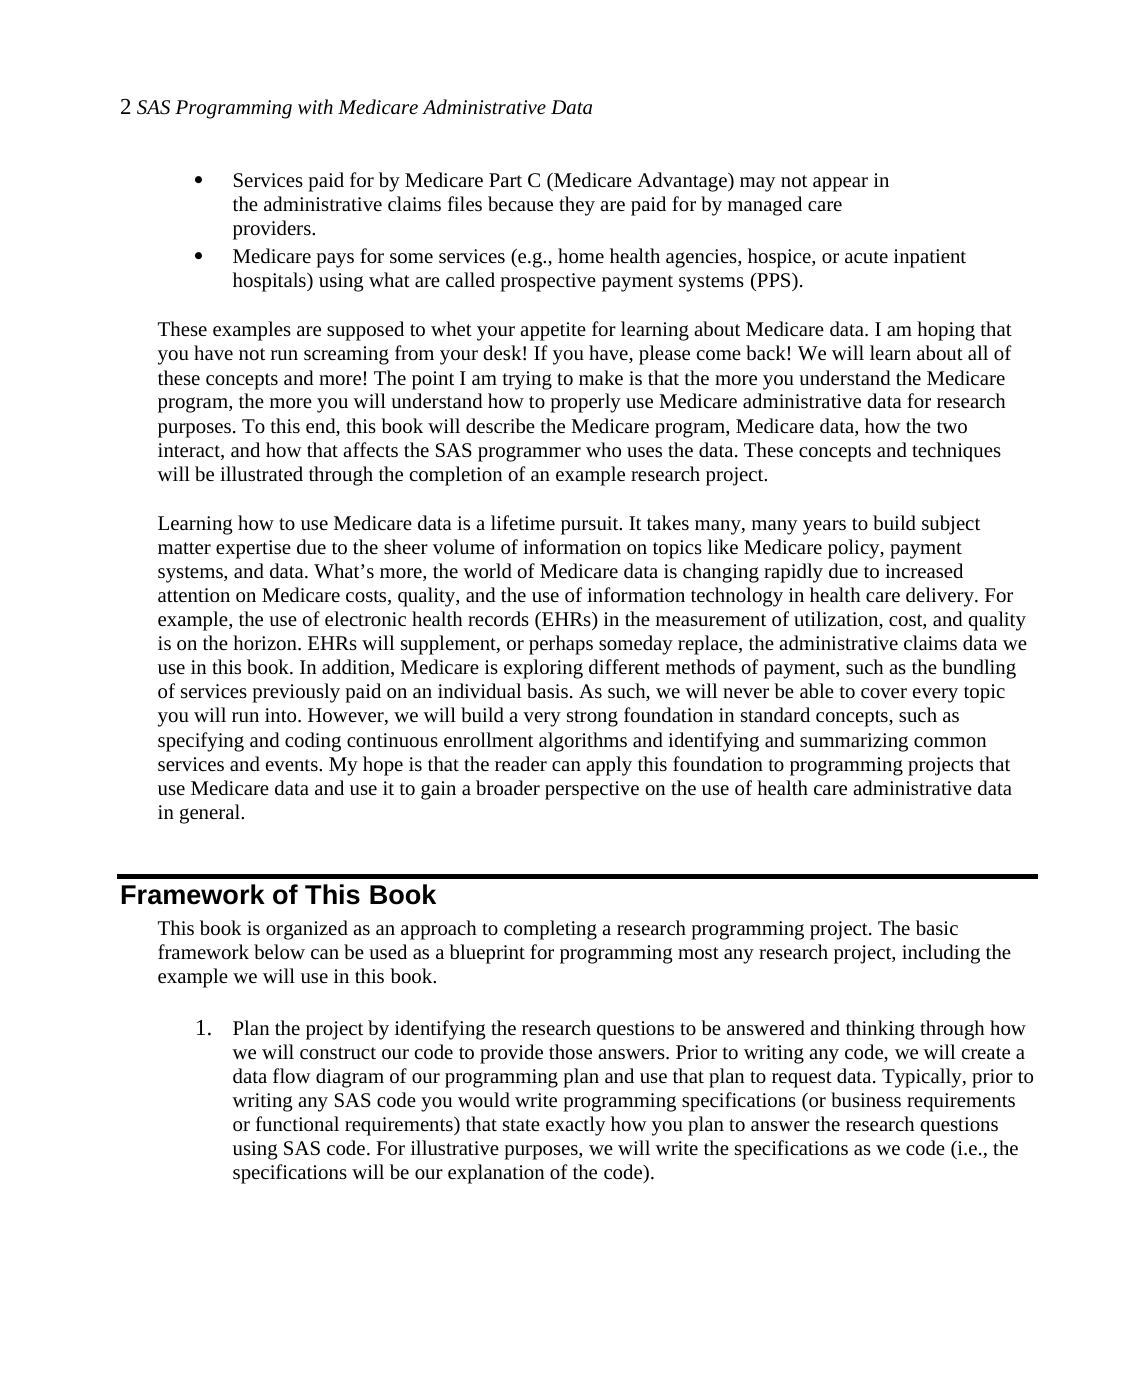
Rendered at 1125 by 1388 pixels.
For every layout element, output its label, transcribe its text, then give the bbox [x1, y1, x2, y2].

text Learning how to use Medicare data is a lifetime pursuit. It takes many, many years to build subject matter expertise due to the sheer volume of information on topics like Medicare policy, payment systems, and data. What’s more, the world of Medicare data is changing rapidly due to increased attention on Medicare costs, quality, and the use of information technology in health care delivery. For example, the use of electronic health records (EHRs) in the measurement of utilization, cost, and quality is on the horizon. EHRs will supplement, or perhaps someday replace, the administrative claims data we use in this book. In addition, Medicare is exploring different methods of payment, such as the bundling of services previously paid on an individual basis. As such, we will never be able to cover every topic you will run into. However, we will build a very strong foundation in standard concepts, such as specifying and coding continuous enrollment algorithms and identifying and summarizing common services and events. My hope is that the reader can apply this foundation to programming projects that use Medicare data and use it to gain a broader perspective on the use of health care administrative data in general. [157, 511, 1029, 824]
list Plan the project by identifying the research questions to be answered and thinking through how we will construct our code to provide those answers. Prior to writing any code, we will create a data flow diagram of our programming plan and use that plan to request data. Typically, prior to writing any SAS code you would write programming specifications (or business requirements or functional requirements) that state exactly how you plan to answer the research questions using SAS code. For illustrative purposes, we will write the specifications as we code (i.e., the specifications will be our explanation of the code). [195, 1013, 1038, 1184]
text These examples are supposed to whet your appetite for learning about Medicare data. I am hoping that you have not run screaming from your desk! If you have, please come back! We will learn about all of these concepts and more! The point I am trying to make is that the more you understand the Medicare program, the more you will understand how to properly use Medicare administrative data for research purposes. To this end, this book will describe the Medicare program, Medicare data, how the two interact, and how that affects the SAS programmer who uses the data. These concepts and techniques will be illustrated through the completion of an example research project. [157, 317, 1014, 486]
subtitle Framework of This Book [120, 870, 1077, 910]
list Medicare pays for some services (e.g., home health agencies, hospice, or acute inpatient hospitals) using what are called prospective payment systems (PPS). [195, 244, 967, 292]
list Services paid for by Medicare Part C (Medicare Advantage) may not appear in the administrative claims files because they are paid for by managed care providers. [195, 168, 920, 240]
text This book is organized as an approach to completing a research programming project. The basic framework below can be used as a blueprint for programming most any research project, including the example we will use in this book. [157, 916, 1013, 988]
